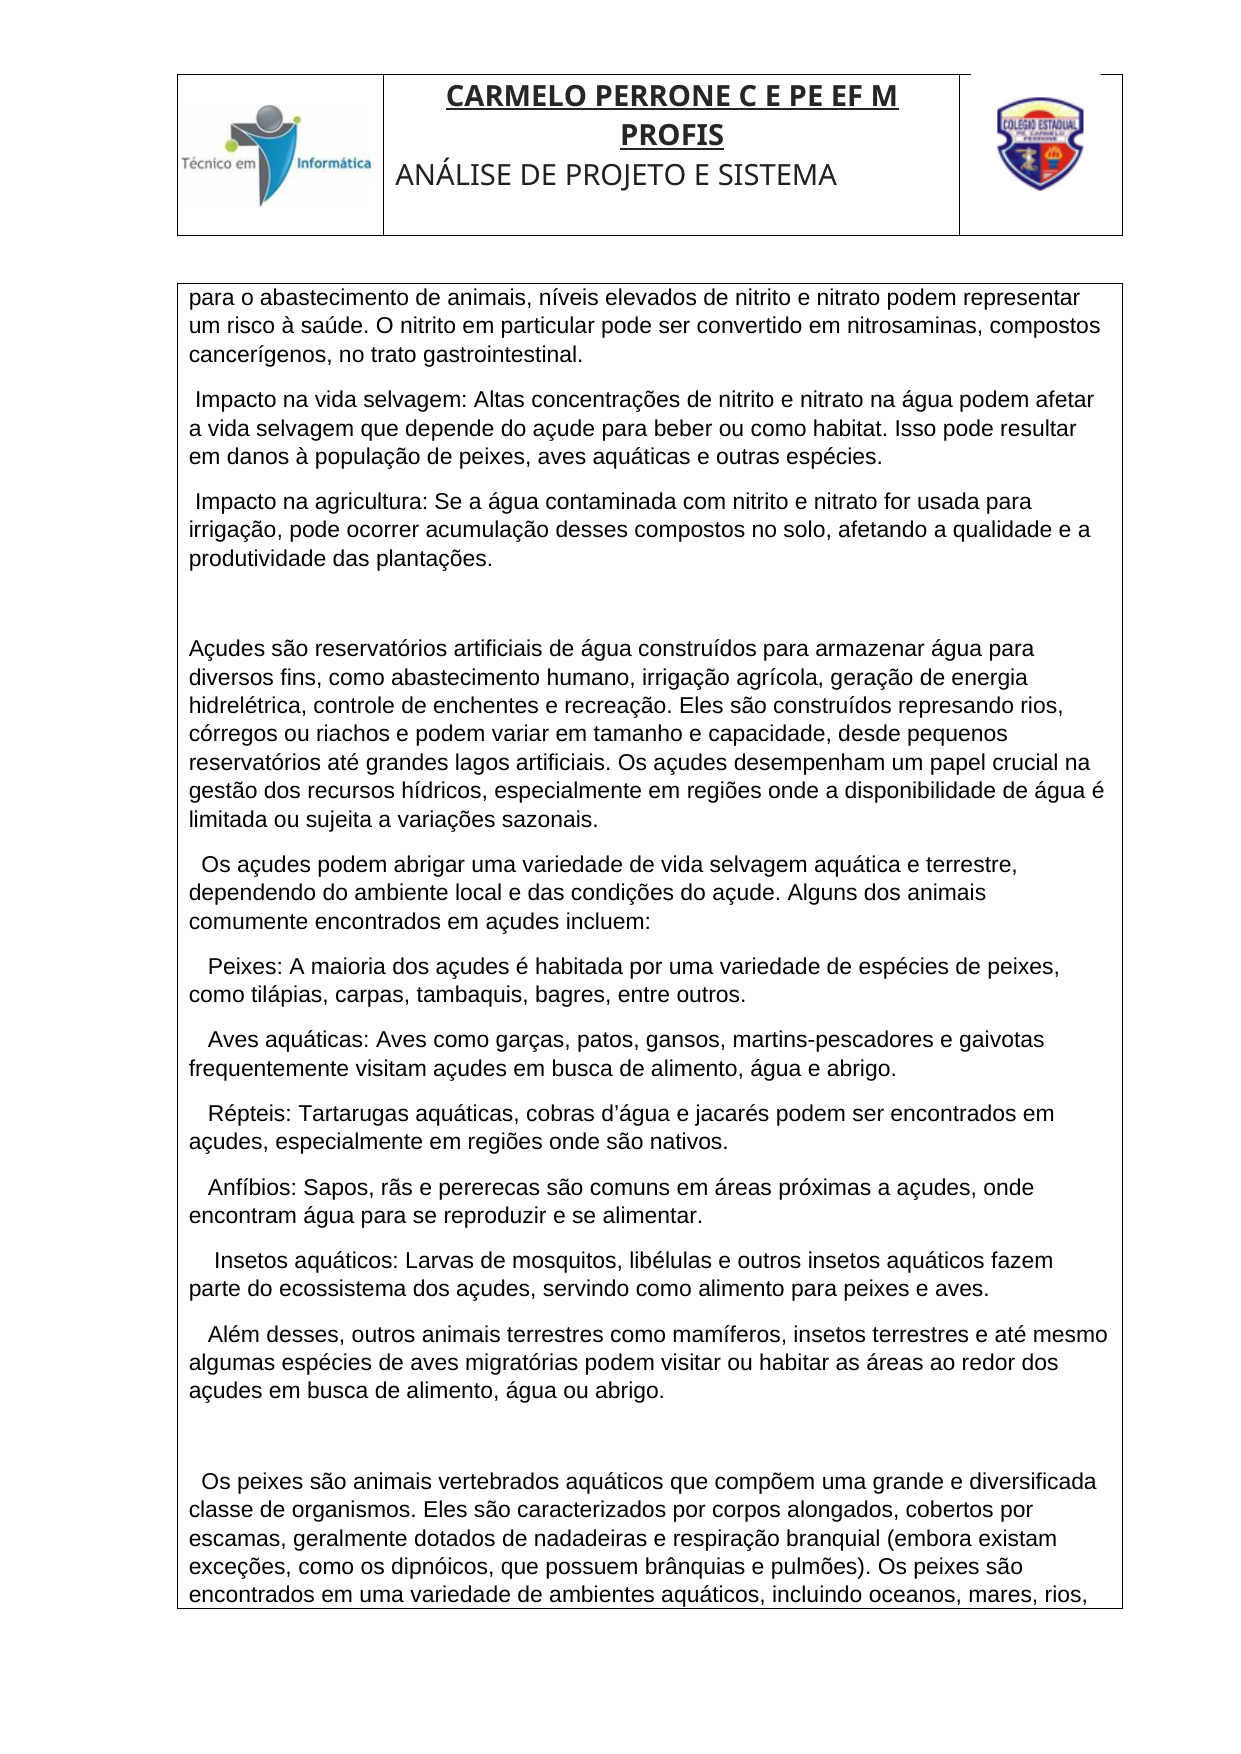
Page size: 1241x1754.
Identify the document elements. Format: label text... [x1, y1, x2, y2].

picture [971, 74, 1101, 199]
picture [181, 104, 371, 207]
